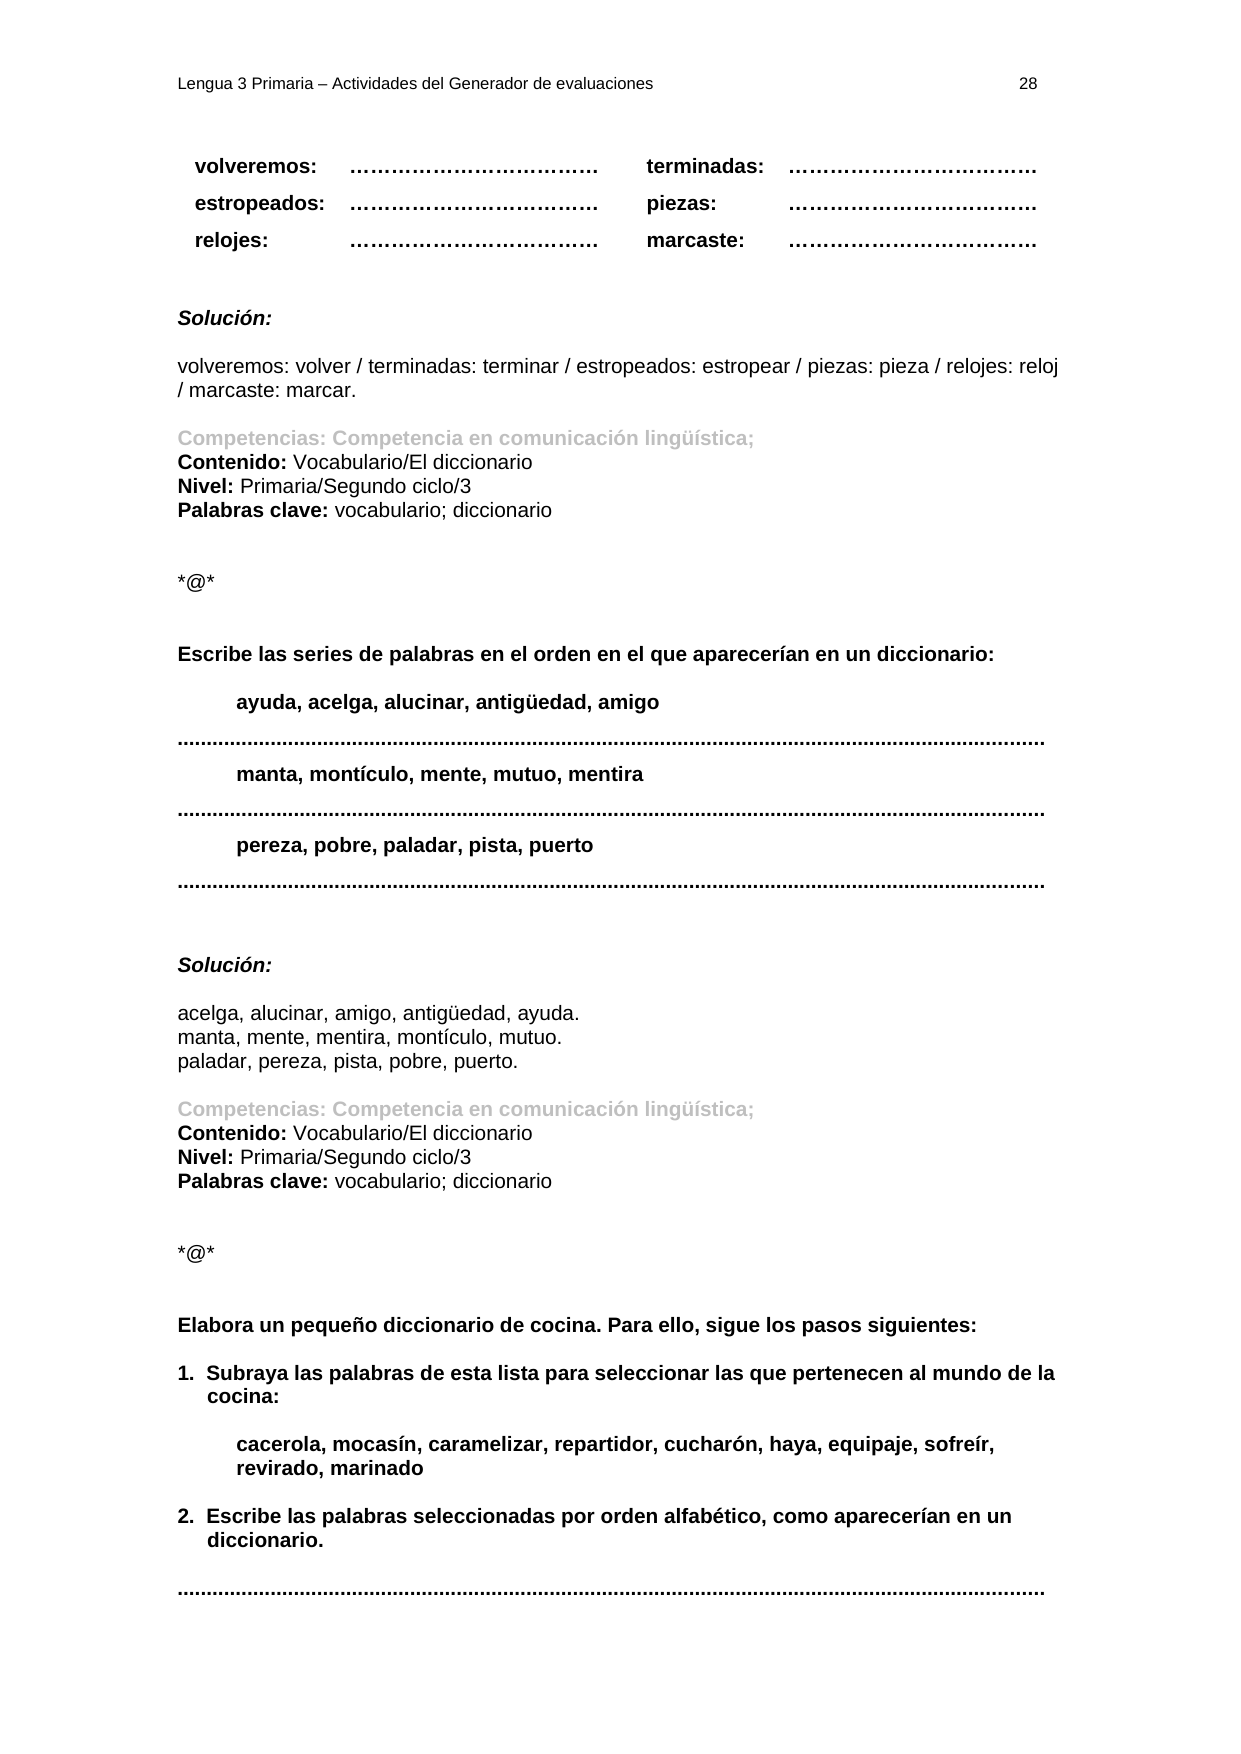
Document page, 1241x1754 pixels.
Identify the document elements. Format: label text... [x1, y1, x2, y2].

table_cell ……………………………… [338, 221, 635, 258]
text paladar, pereza, pista, pobre, puerto. [177, 1049, 1063, 1073]
table_cell marcaste: [635, 221, 776, 258]
text Escribe las series de palabras en el orden en el que aparecerían en un diccionario: [177, 642, 1063, 666]
table_header volveremos: [183, 148, 338, 184]
table_cell ……………………………… [776, 185, 1057, 221]
text Nivel: Primaria/Segundo ciclo/3 [177, 1145, 1063, 1169]
table_cell piezas: [635, 185, 776, 221]
text *@* [177, 1241, 1063, 1264]
text *@* [177, 570, 1063, 594]
text Contenido: Vocabulario/El diccionario [177, 450, 1063, 474]
table_header terminadas: [635, 148, 776, 184]
table_cell estropeados: [183, 185, 338, 221]
text Solución: [177, 953, 1063, 977]
text manta, montículo, mente, mutuo, mentira [236, 761, 1063, 785]
text 2. Escribe las palabras seleccionadas por orden alfabético, como aparecerían en un diccionario. [177, 1504, 1063, 1552]
text Palabras clave: vocabulario; diccionario [177, 498, 1063, 522]
text manta, mente, mentira, montículo, mutuo. [177, 1025, 1063, 1049]
text Nivel: Primaria/Segundo ciclo/3 [177, 474, 1063, 498]
text Palabras clave: vocabulario; diccionario [177, 1169, 1063, 1193]
text Solución: [177, 306, 1063, 330]
table_cell ……………………………… [776, 221, 1057, 258]
text pereza, pobre, paladar, pista, puerto [236, 833, 1063, 857]
text cacerola, mocasín, caramelizar, repartidor, cucharón, haya, equipaje, sofreír, revirado, marinado [236, 1432, 1063, 1480]
table_cell relojes: [183, 221, 338, 258]
table_header ……………………………… [338, 148, 635, 184]
text ayuda, acelga, alucinar, antigüedad, amigo [236, 689, 1063, 713]
table_cell ……………………………… [338, 185, 635, 221]
text Competencias: Competencia en comunicación lingüística; [177, 426, 1063, 450]
text 1. Subraya las palabras de esta lista para seleccionar las que pertenecen al mundo de la cocina: [177, 1360, 1063, 1408]
text volveremos: volver / terminadas: terminar / estropeados: estropear / piezas: pieza / relojes: reloj / marcaste: marcar. [177, 354, 1063, 402]
text Contenido: Vocabulario/El diccionario [177, 1121, 1063, 1145]
text acelga, alucinar, amigo, antigüedad, ayuda. [177, 1001, 1063, 1025]
text Competencias: Competencia en comunicación lingüística; [177, 1097, 1063, 1121]
text Elabora un pequeño diccionario de cocina. Para ello, sigue los pasos siguientes: [177, 1312, 1063, 1336]
table_header ……………………………… [776, 148, 1057, 184]
